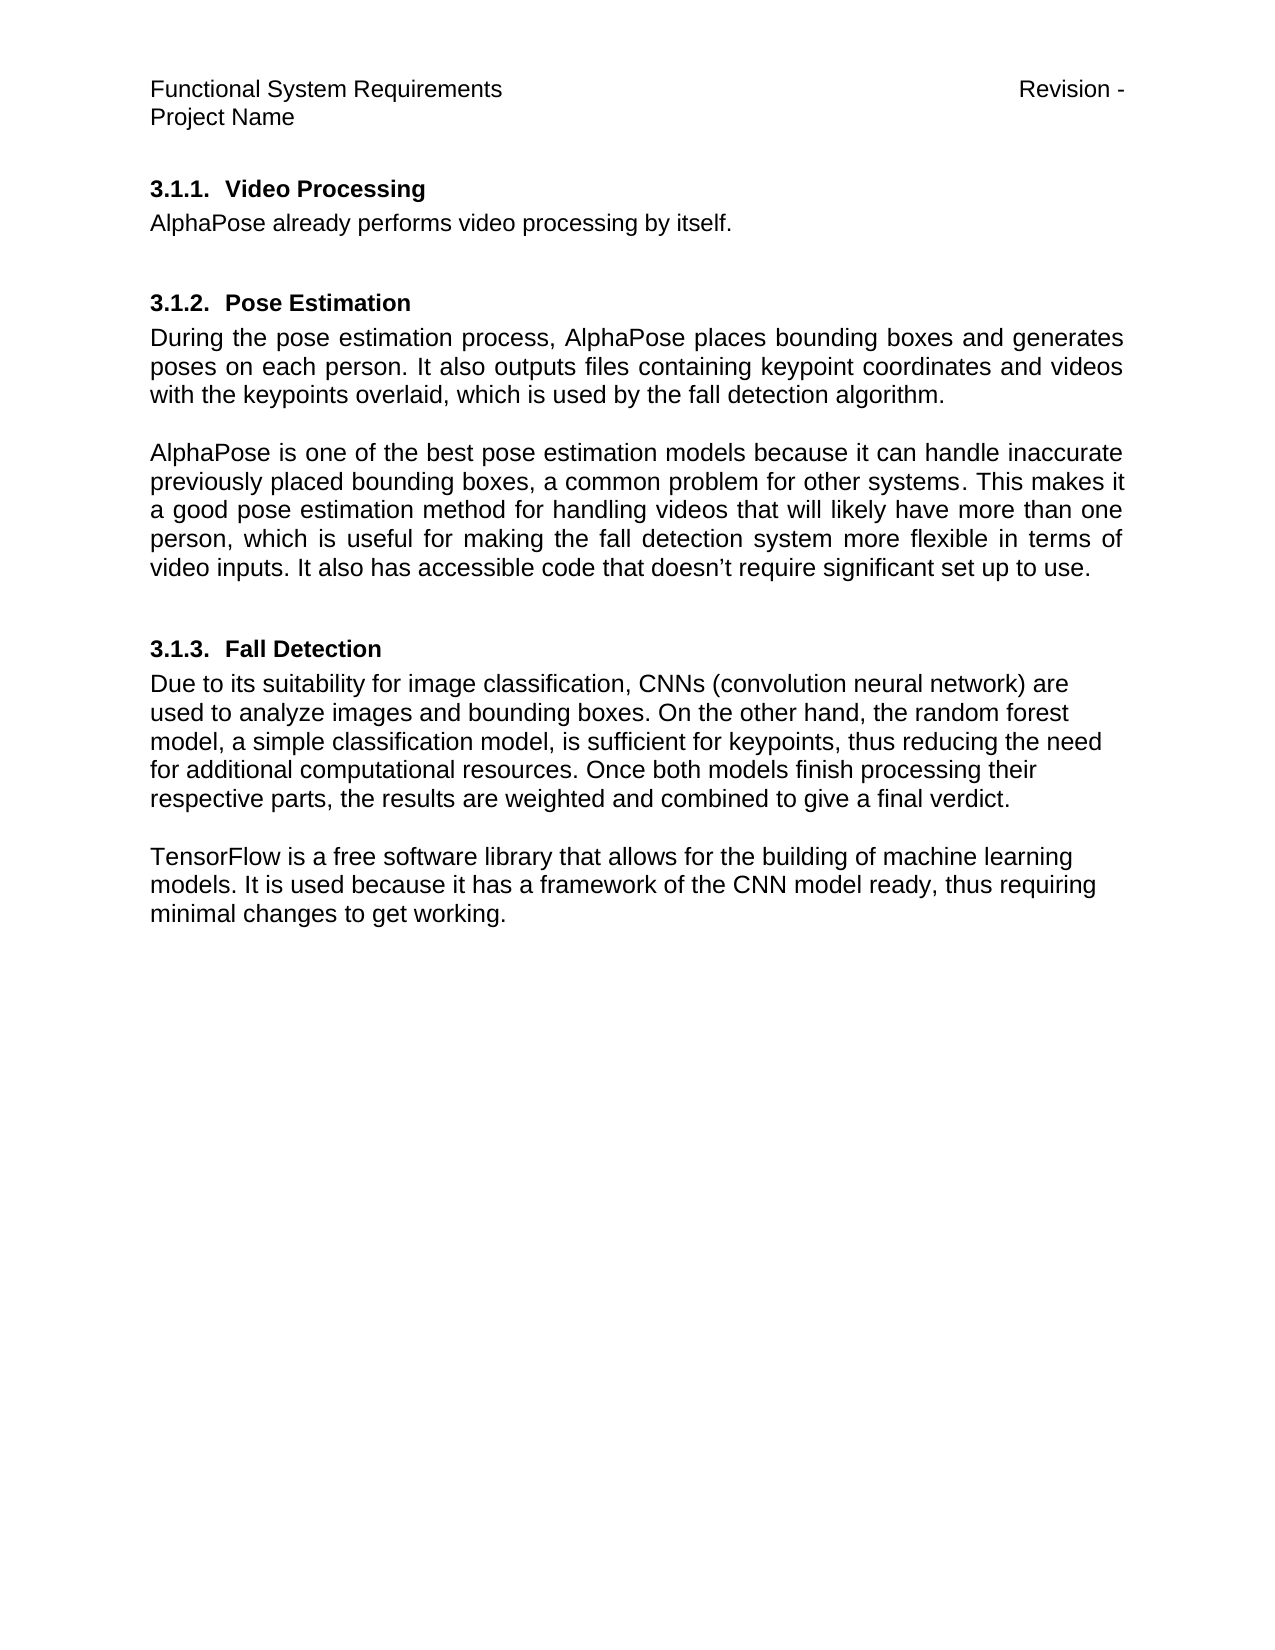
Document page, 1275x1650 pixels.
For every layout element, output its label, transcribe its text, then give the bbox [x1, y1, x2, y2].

subtitle Video Processing [150, 175, 1125, 203]
text AlphaPose is one of the best pose estimation models because it can handle inaccurate previously placed bounding boxes, a common problem for other systems. This makes it a good pose estimation method for handling videos that will likely have more than one person, which is useful for making the fall detection system more flexible in terms of video inputs. It also has accessible code that doesn’t require significant set up to use. [150, 438, 1125, 582]
subtitle Pose Estimation [150, 289, 1125, 317]
text TensorFlow is a free software library that allows for the building of machine learning models. It is used because it has a framework of the CNN model ready, thus requiring minimal changes to get working. [150, 842, 1125, 928]
text During the pose estimation process, AlphaPose places bounding boxes and generates poses on each person. It also outputs files containing keypoint coordinates and videos with the keypoints overlaid, which is used by the fall detection algorithm. [150, 323, 1125, 409]
text Due to its suitability for image classification, CNNs (convolution neural network) are used to analyze images and bounding boxes. On the other hand, the random forest model, a simple classification model, is sufficient for keypoints, thus reducing the need for additional computational resources. Once both models finish processing their respective parts, the results are weighted and combined to give a final verdict. [150, 669, 1125, 813]
subtitle Fall Detection [150, 635, 1125, 663]
text AlphaPose already performs video processing by itself. [150, 209, 1125, 236]
